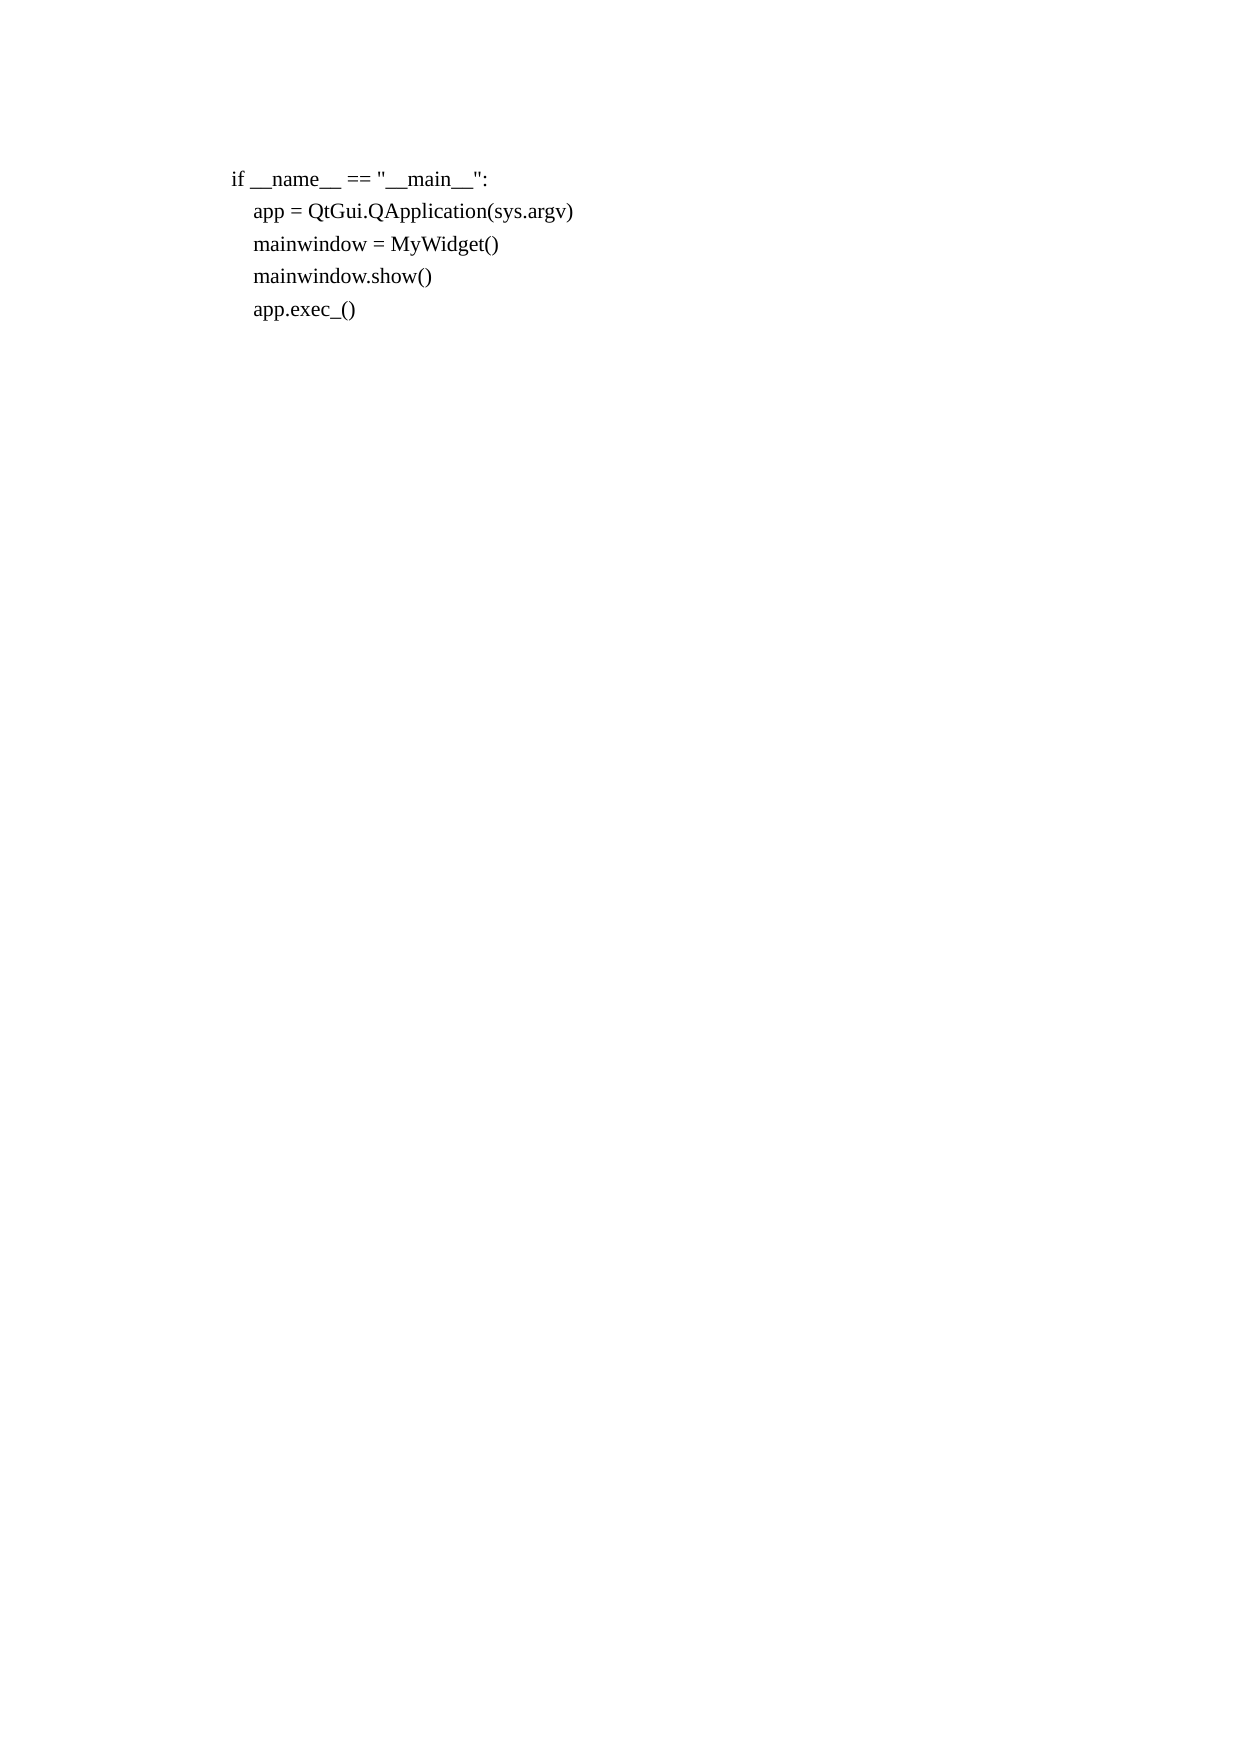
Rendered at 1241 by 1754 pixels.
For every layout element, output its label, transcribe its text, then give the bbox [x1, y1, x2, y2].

text if __name__ == "__main__": [187, 162, 1053, 194]
text mainwindow = MyWidget() [187, 227, 1053, 259]
text mainwindow.show() [187, 259, 1053, 292]
text app = QtGui.QApplication(sys.argv) [187, 194, 1053, 227]
text app.exec_() [187, 292, 1053, 324]
